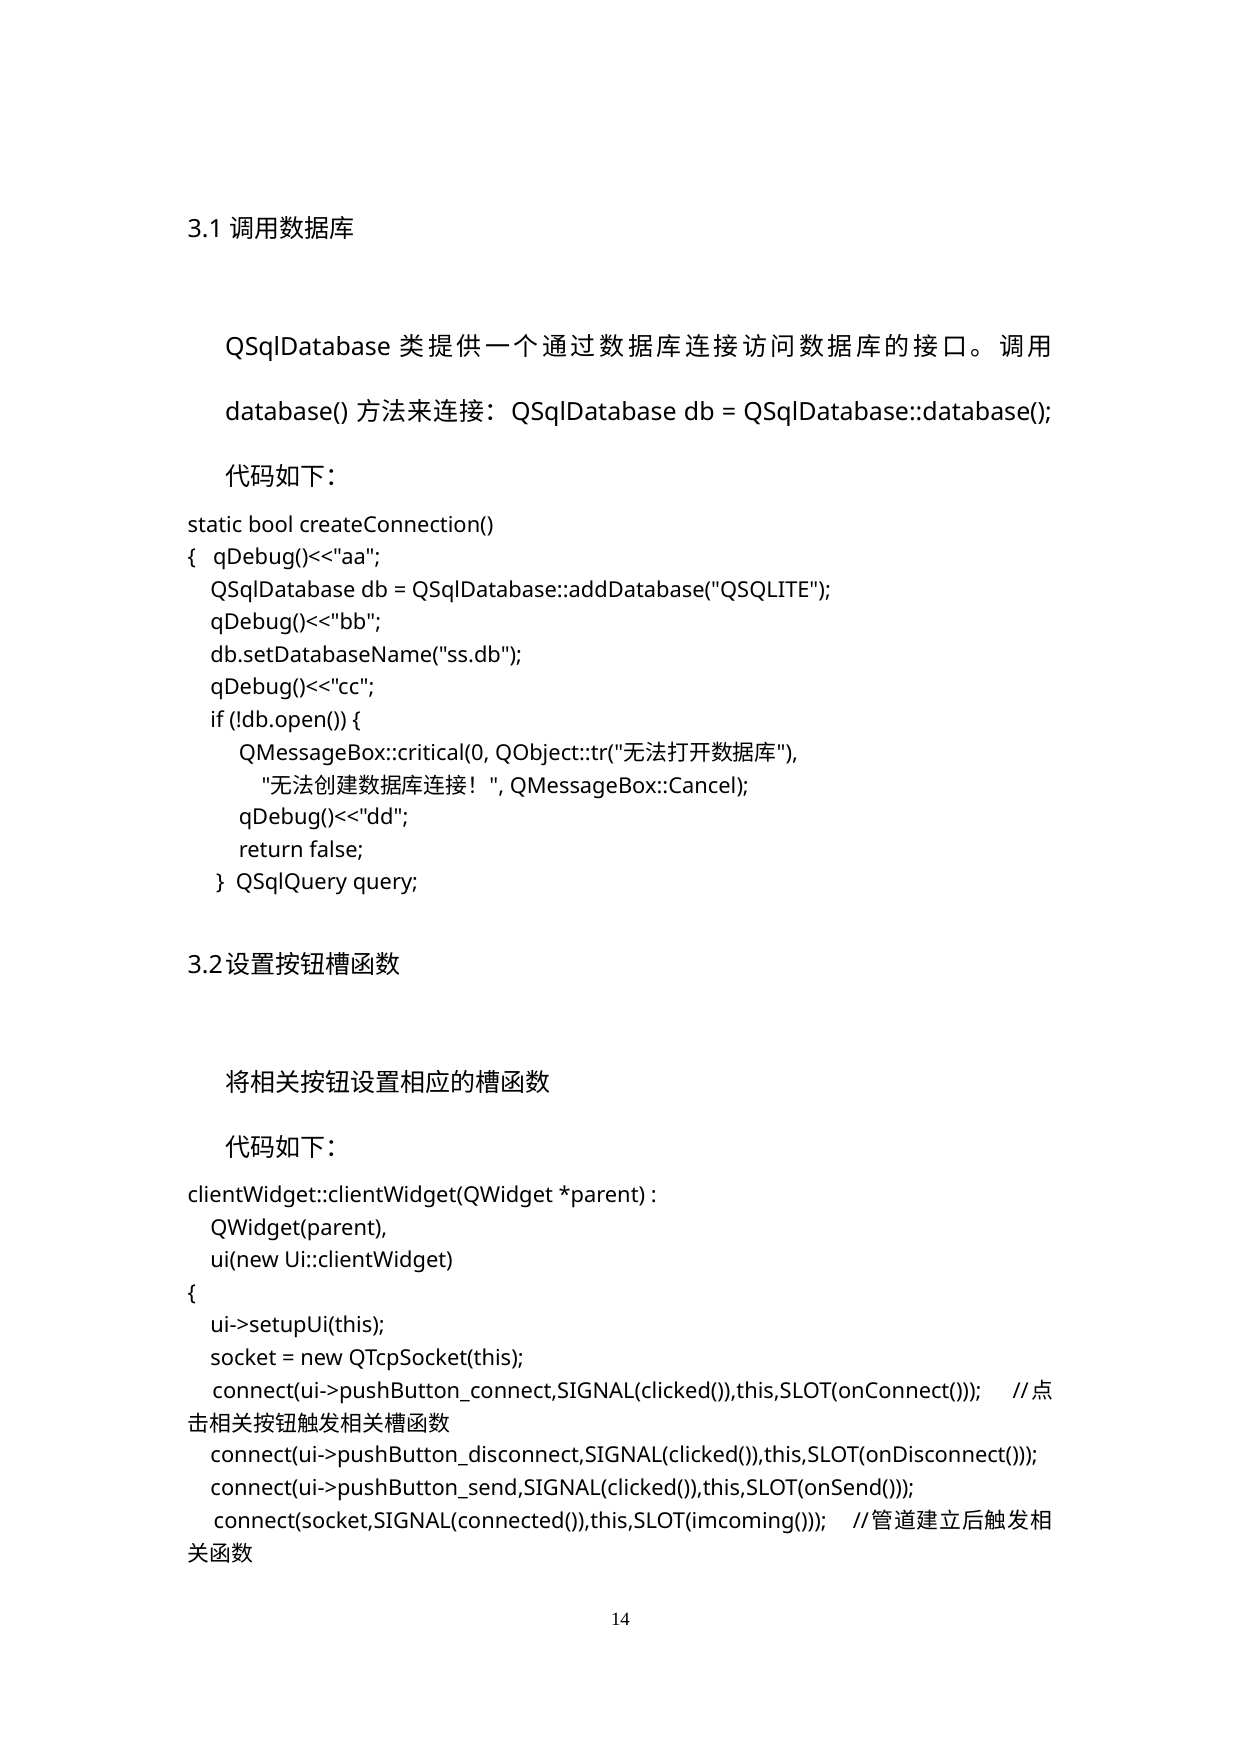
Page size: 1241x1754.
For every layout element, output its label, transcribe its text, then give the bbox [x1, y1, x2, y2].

text ui(new Ui::clientWidget) [187, 1243, 1053, 1275]
text static bool createConnection() [187, 507, 1053, 540]
subtitle 设置按钮槽函数 [187, 930, 1053, 995]
subtitle 3.1 调用数据库 [187, 194, 1053, 259]
text 将相关按钮设置相应的槽函数 [187, 1048, 1053, 1113]
text return false; [187, 832, 1053, 865]
text socket = new QTcpSocket(this); [187, 1340, 1053, 1373]
text QMessageBox::critical(0, QObject::tr("无法打开数据库"), [187, 735, 1053, 767]
text connect(ui->pushButton_send,SIGNAL(clicked()),this,SLOT(onSend())); [187, 1470, 1053, 1503]
text qDebug()<<"cc"; [187, 670, 1053, 702]
text "无法创建数据库连接！", QMessageBox::Cancel); [187, 767, 1053, 800]
text { qDebug()<<"aa"; [187, 540, 1053, 572]
text connect(ui->pushButton_connect,SIGNAL(clicked()),this,SLOT(onConnect())); //点击相关按钮触发相关槽函数 [187, 1373, 1053, 1438]
text { [187, 1275, 1053, 1308]
text QSqlDatabase db = QSqlDatabase::addDatabase("QSQLITE"); [187, 572, 1053, 605]
text QWidget(parent), [187, 1210, 1053, 1243]
text if (!db.open()) { [187, 702, 1053, 735]
text qDebug()<<"dd"; [187, 800, 1053, 832]
list 代码如下： [225, 1113, 1053, 1178]
text } QSqlQuery query; [187, 865, 1053, 897]
text qDebug()<<"bb"; [187, 605, 1053, 637]
text connect(socket,SIGNAL(connected()),this,SLOT(imcoming())); //管道建立后触发相关函数 [187, 1503, 1053, 1568]
text db.setDatabaseName("ss.db"); [187, 637, 1053, 670]
text ui->setupUi(this); [187, 1308, 1053, 1340]
text clientWidget::clientWidget(QWidget *parent) : [187, 1178, 1053, 1210]
text connect(ui->pushButton_disconnect,SIGNAL(clicked()),this,SLOT(onDisconnect())); [187, 1438, 1053, 1470]
list QSqlDatabase类提供一个通过数据库连接访问数据库的接口。调用 database() 方法来连接：QSqlDatabase db = QSqlDatabase::database();代码如下： [225, 312, 1053, 507]
